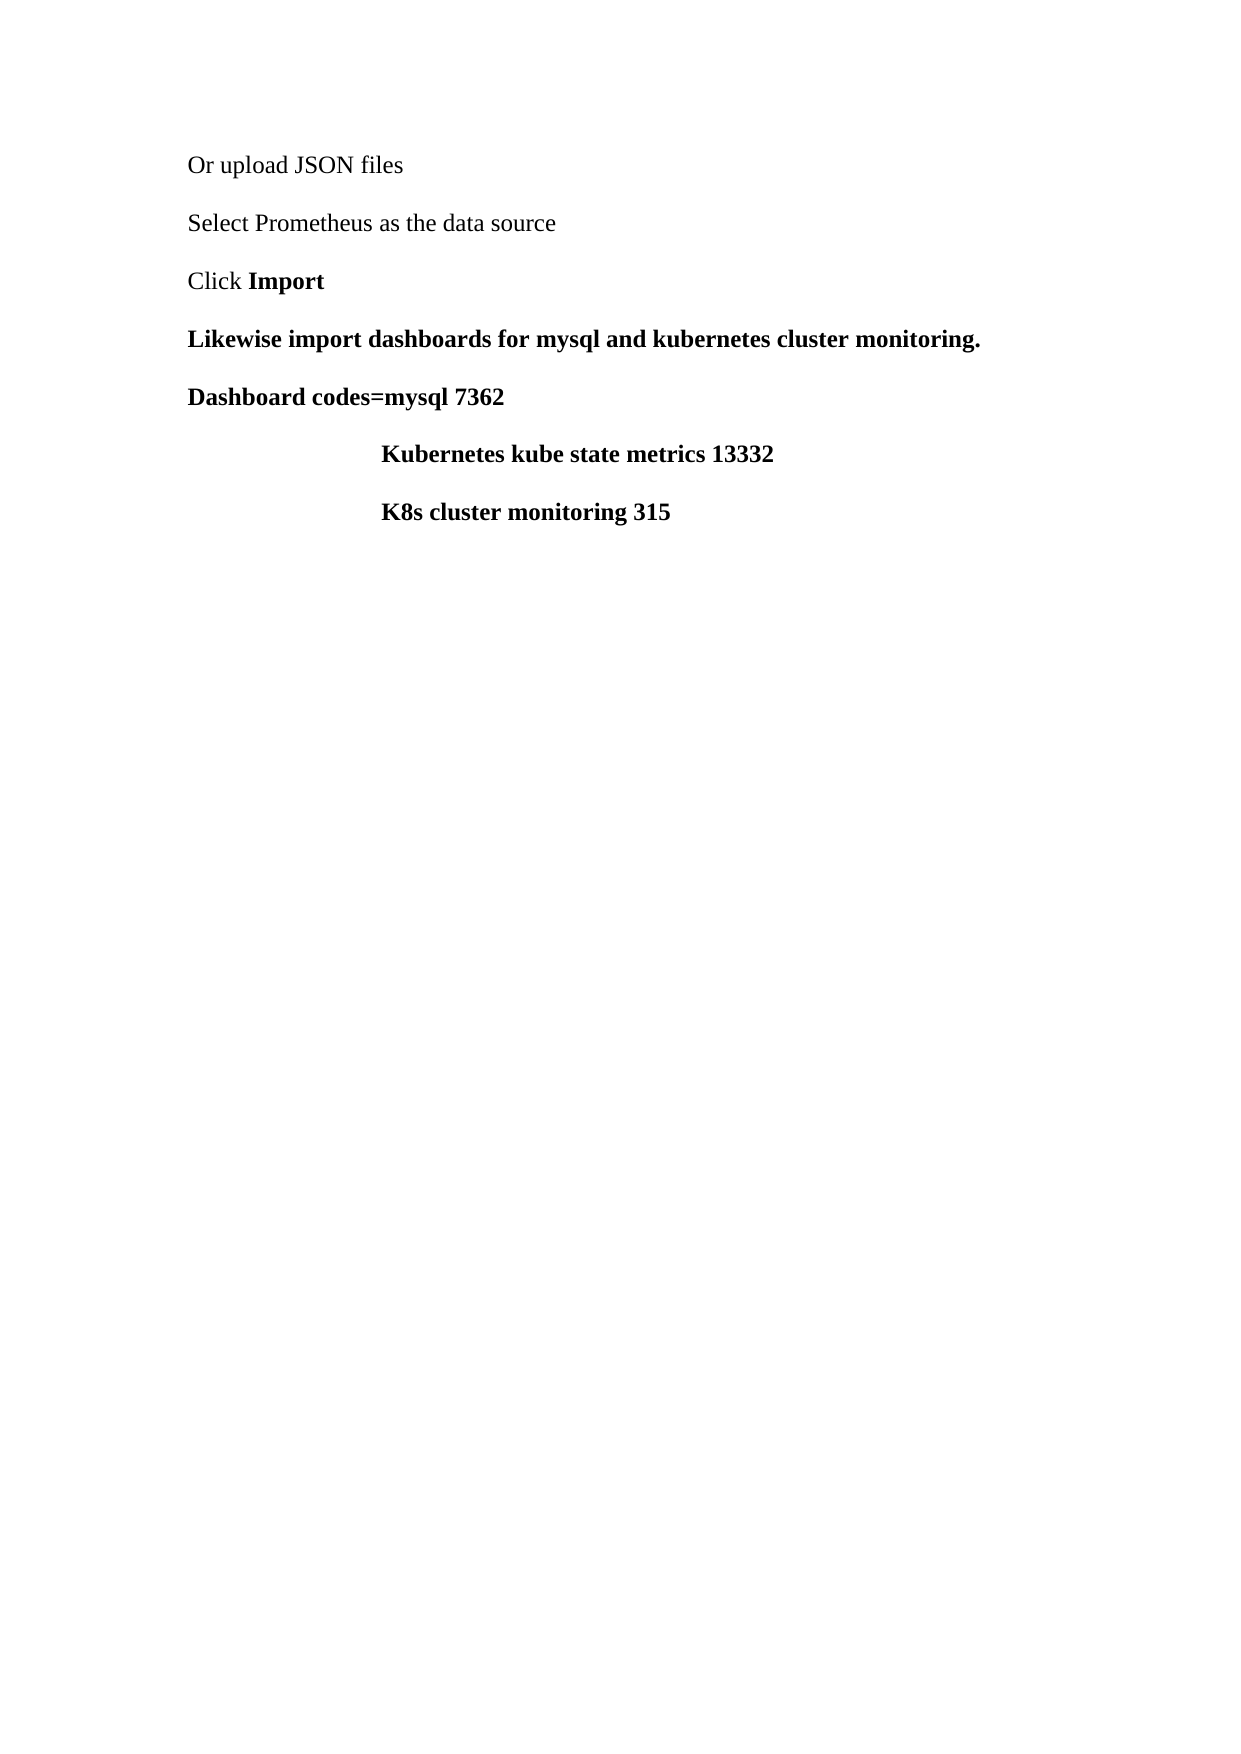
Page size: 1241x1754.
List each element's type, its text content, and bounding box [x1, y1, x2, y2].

text Dashboard codes=mysql 7362 [187, 382, 1053, 410]
text Or upload JSON files [187, 150, 1053, 179]
text Select Prometheus as the data source [187, 208, 1053, 237]
text Likewise import dashboards for mysql and kubernetes cluster monitoring. [187, 324, 1053, 352]
text K8s cluster monitoring 315 [187, 497, 1053, 526]
text Click Import [187, 266, 1053, 294]
text Kubernetes kube state metrics 13332 [187, 439, 1053, 468]
